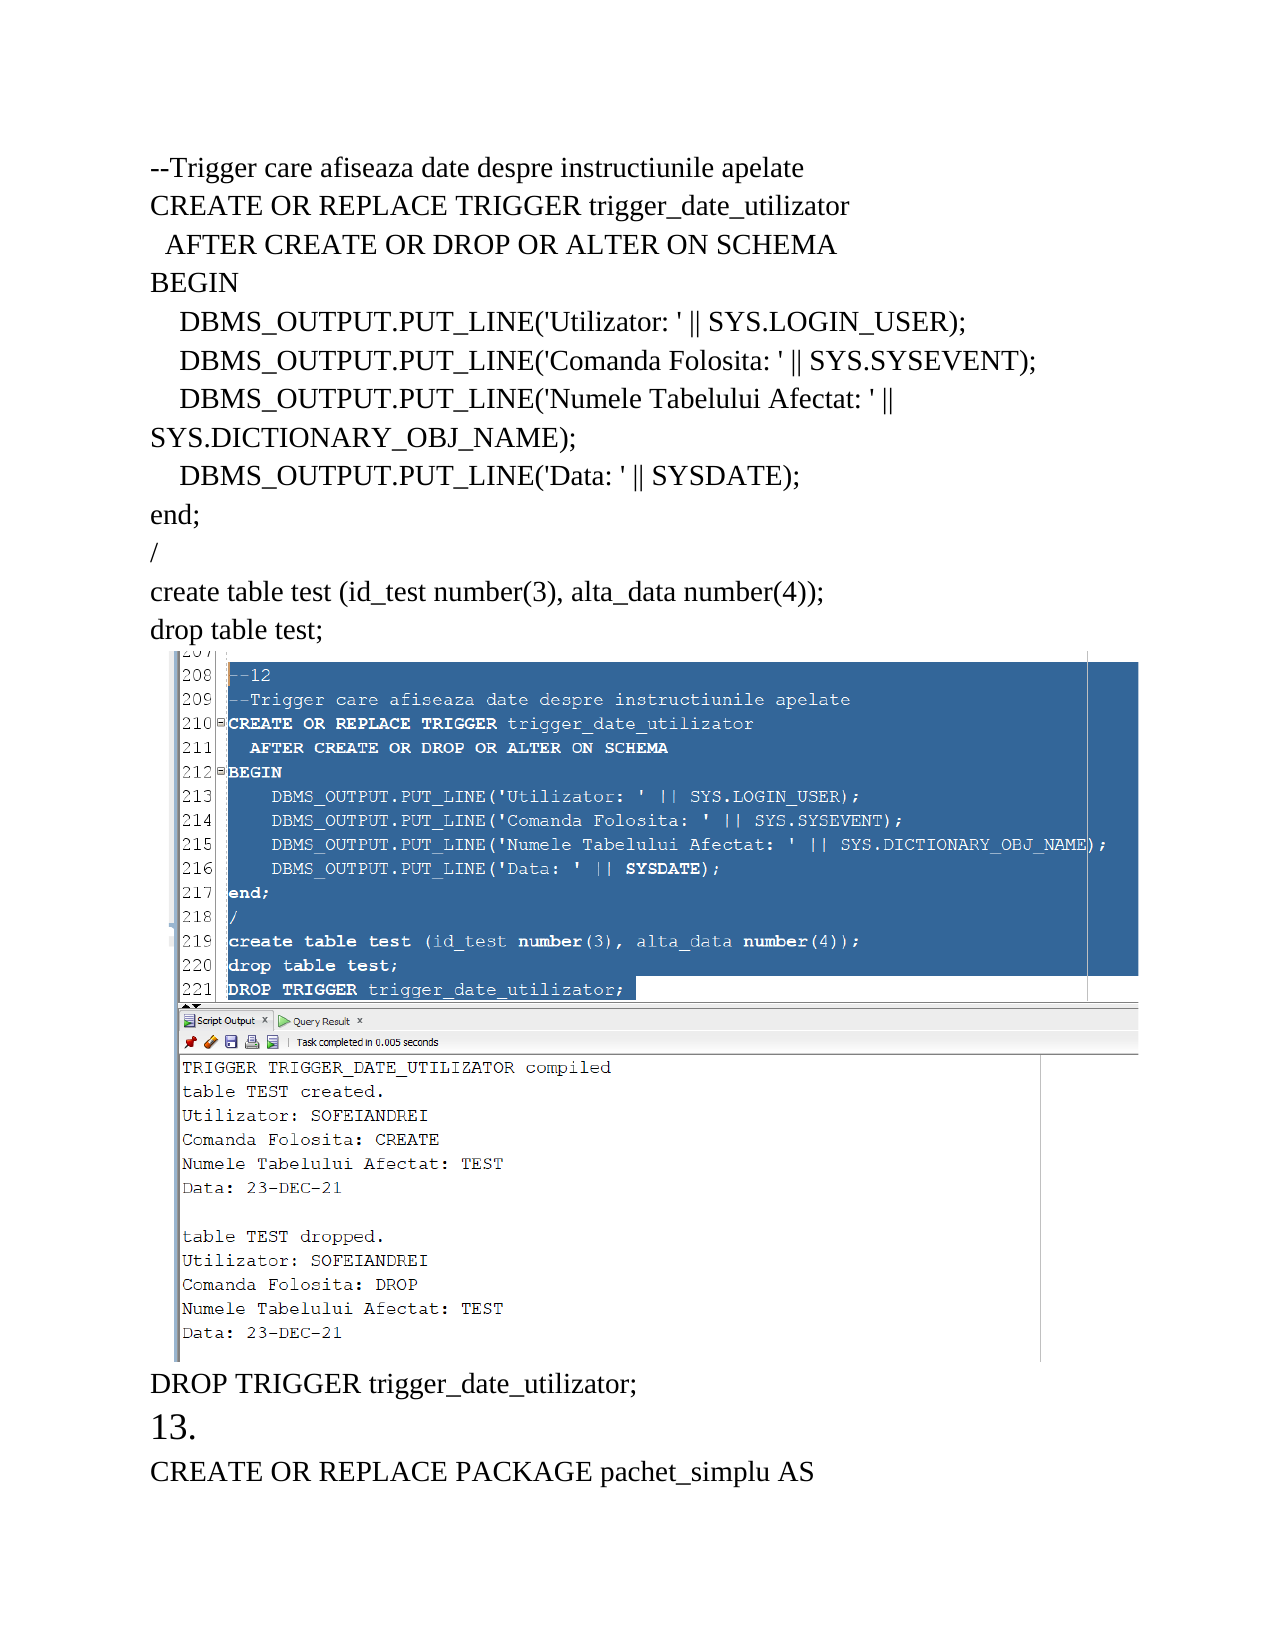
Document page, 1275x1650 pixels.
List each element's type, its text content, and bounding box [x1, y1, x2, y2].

text create table test (id_test number(3), alta_data number(4)); [150, 574, 1125, 607]
text CREATE OR REPLACE PACKAGE pachet_simplu AS [150, 1454, 1125, 1488]
text DBMS_OUTPUT.PUT_LINE('Utilizator: ' || SYS.LOGIN_USER); [150, 304, 1125, 338]
text DBMS_OUTPUT.PUT_LINE('Numele Tabelului Afectat: ' || SYS.DICTIONARY_OBJ_NAME); [150, 381, 1125, 453]
text end; [150, 497, 1125, 530]
text BEGIN [150, 266, 1125, 299]
text DBMS_OUTPUT.PUT_LINE('Comanda Folosita: ' || SYS.SYSEVENT); [150, 343, 1125, 376]
text drop table test; [150, 612, 1125, 646]
text CREATE OR REPLACE TRIGGER trigger_date_utilizator [150, 188, 1125, 222]
text DBMS_OUTPUT.PUT_LINE('Data: ' || SYSDATE); [150, 458, 1125, 492]
text DROP TRIGGER trigger_date_utilizator; [150, 1366, 1125, 1400]
text --Trigger care afiseaza date despre instructiunile apelate [150, 150, 1125, 183]
text 13. [150, 1405, 1125, 1448]
text AFTER CREATE OR DROP OR ALTER ON SCHEMA [150, 227, 1125, 261]
text / [150, 535, 1125, 569]
